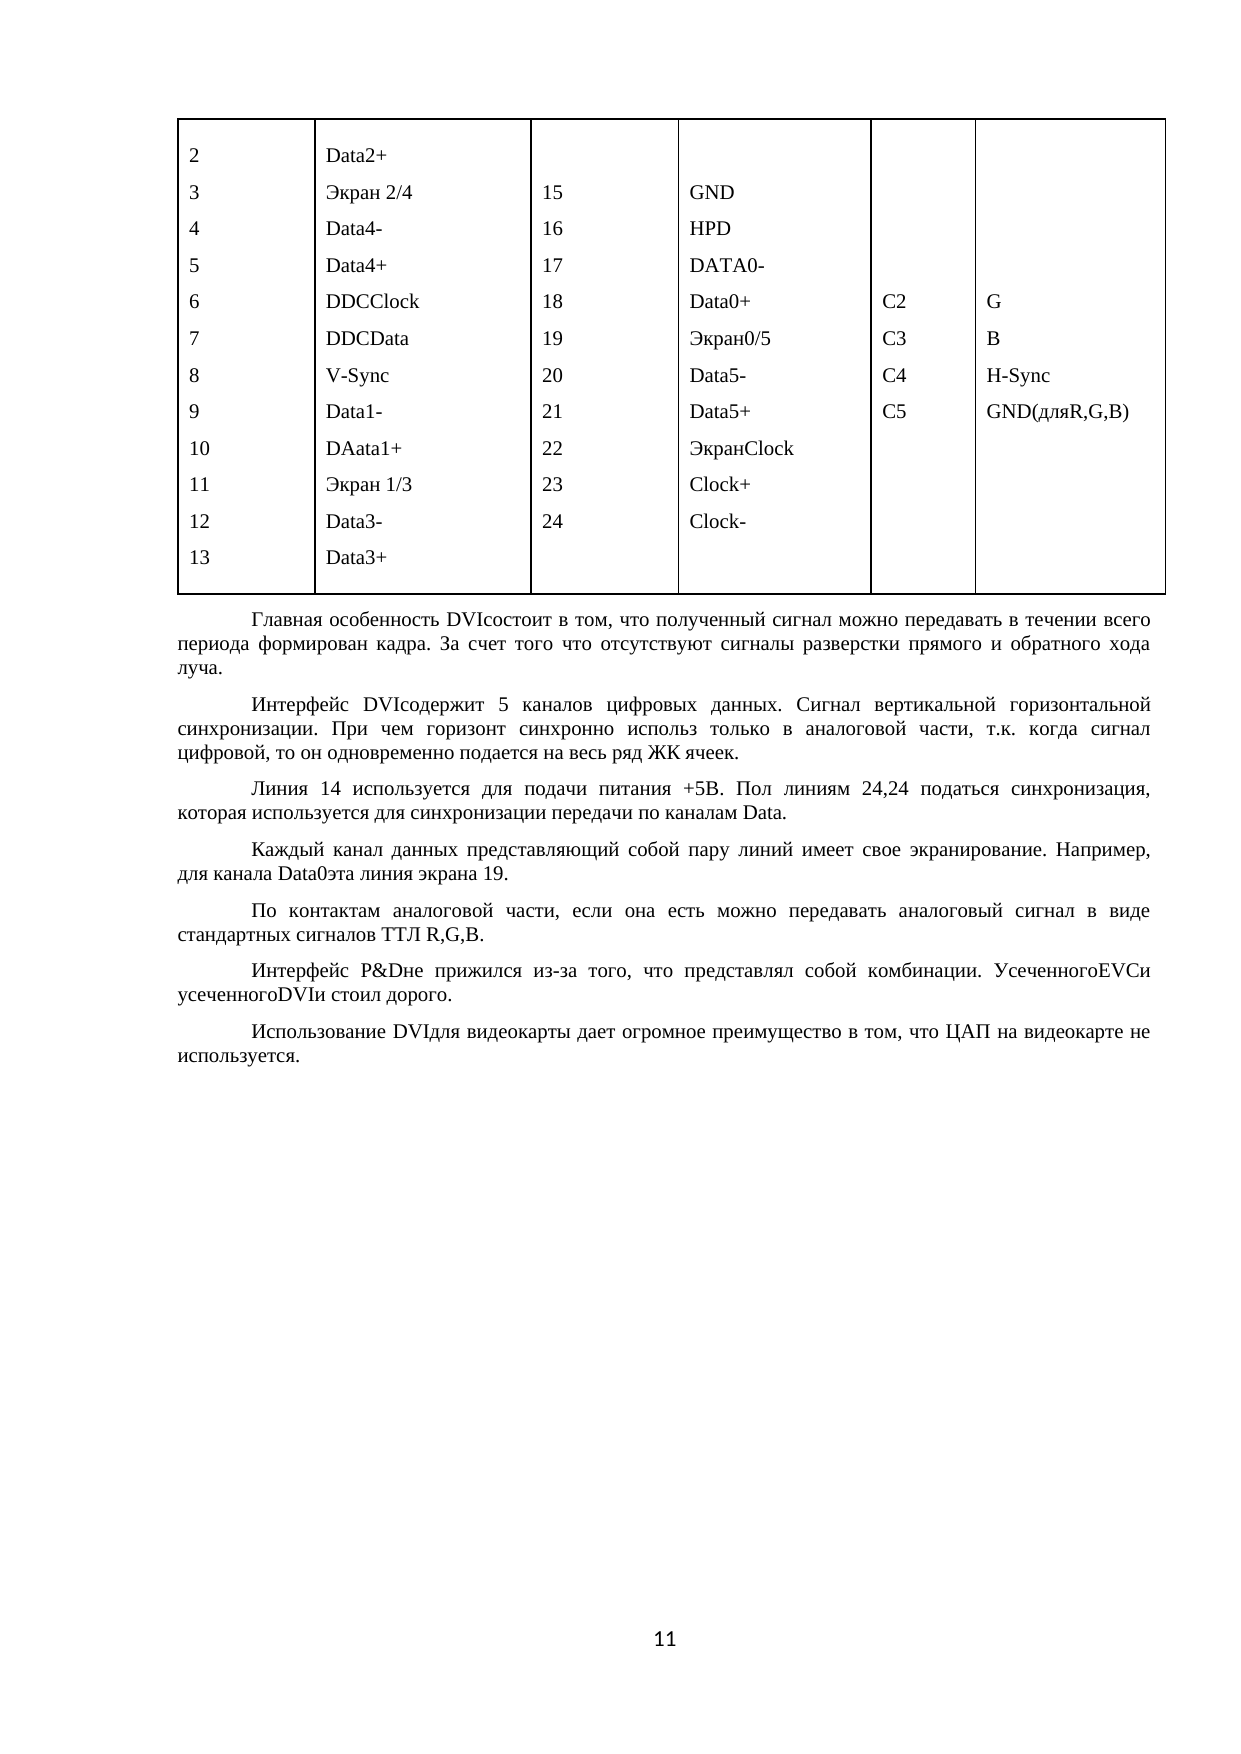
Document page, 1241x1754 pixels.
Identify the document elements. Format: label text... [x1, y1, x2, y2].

text Интерфейс DVIсодержит 5 каналов цифровых данных. Сигнал вертикальной горизонтальной синхронизации. При чем горизонт синхронно использ только в аналоговой части, т.к. когда сигнал цифровой, то он одновременно подается на весь ряд ЖК ячеек. [177, 692, 1152, 764]
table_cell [179, 120, 314, 593]
text Линия 14 используется для подачи питания +5В. Пол линиям 24,24 податься синхронизация, которая используется для синхронизации передачи по каналам Data. [177, 776, 1152, 824]
text По контактам аналоговой части, если она есть можно передавать аналоговый сигнал в виде стандартных сигналов ТТЛ R,G,B. [177, 897, 1152, 946]
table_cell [976, 120, 1165, 593]
text Интерфейс P&Dне прижился из-за того, что представлял собой комбинации. УсеченногоEVCи усеченногоDVIи стоил дорого. [177, 958, 1152, 1006]
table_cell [316, 120, 530, 593]
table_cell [679, 120, 870, 593]
text Главная особенность DVIсостоит в том, что полученный сигнал можно передавать в течении всего периода формирован кадра. За счет того что отсутствуют сигналы разверстки прямого и обратного хода луча. [177, 607, 1152, 679]
text Использование DVIдля видеокарты дает огромное преимущество в том, что ЦАП на видеокарте не используется. [177, 1019, 1152, 1067]
table_cell С1 С2 С3 С4 С5 [872, 120, 975, 593]
text Каждый канал данных представляющий собой пару линий имеет свое экранирование. Например, для канала Data0эта линия экрана 19. [177, 837, 1152, 885]
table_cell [532, 120, 678, 593]
